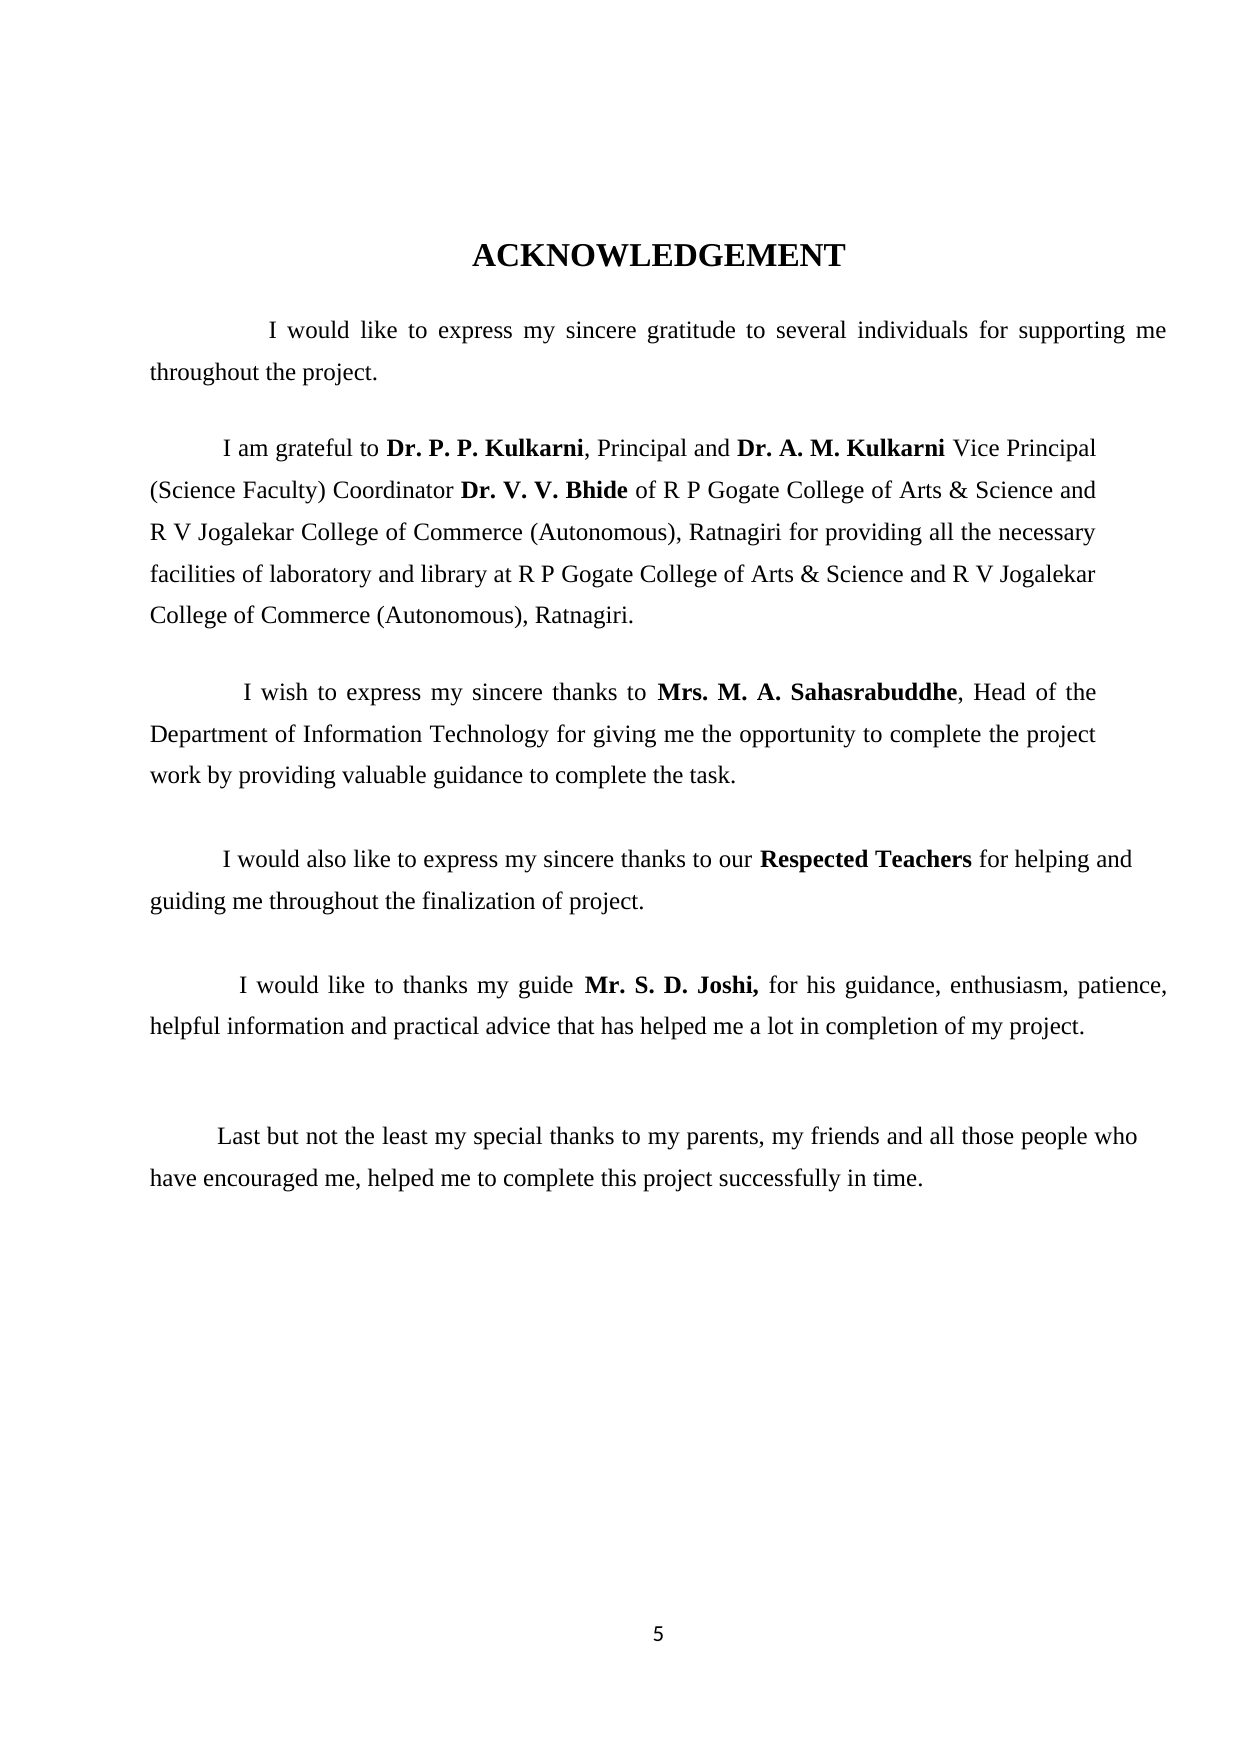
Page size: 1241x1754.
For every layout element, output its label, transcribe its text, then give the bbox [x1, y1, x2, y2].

text I wish to express my sincere thanks to Mrs. M. A. Sahasrabuddhe, Head of the Department of Information Technology for giving me the opportunity to complete the project work by providing valuable guidance to complete the task. [148, 677, 1097, 789]
text I would also like to express my sincere thanks to our Respected Teachers for helping and guiding me throughout the finalization of project. [148, 844, 1133, 915]
text I would like to thanks my guide Mr. S. D. Joshi, for his guidance, enthusiasm, patience, helpful information and practical advice that has helped me a lot in completion of my project. [148, 970, 1168, 1040]
text Last but not the least my special thanks to my parents, my friends and all those people who have encouraged me, helped me to complete this project successfully in time. [148, 1121, 1139, 1192]
text ACKNOWLEDGEMENT [150, 235, 1168, 274]
text I am grateful to Dr. P. P. Kulkarni, Principal and Dr. A. M. Kulkarni Vice Principal (Science Faculty) Coordinator Dr. V. V. Bhide of R P Gogate College of Arts & Science and R V Jogalekar College of Commerce (Autonomous), Ratnagiri for providing all the necessary facilities of laboratory and library at R P Gogate College of Arts & Science and R V Jogalekar College of Commerce (Autonomous), Ratnagiri. [148, 433, 1097, 629]
text I would like to express my sincere gratitude to several individuals for supporting me throughout the project. [148, 315, 1168, 385]
